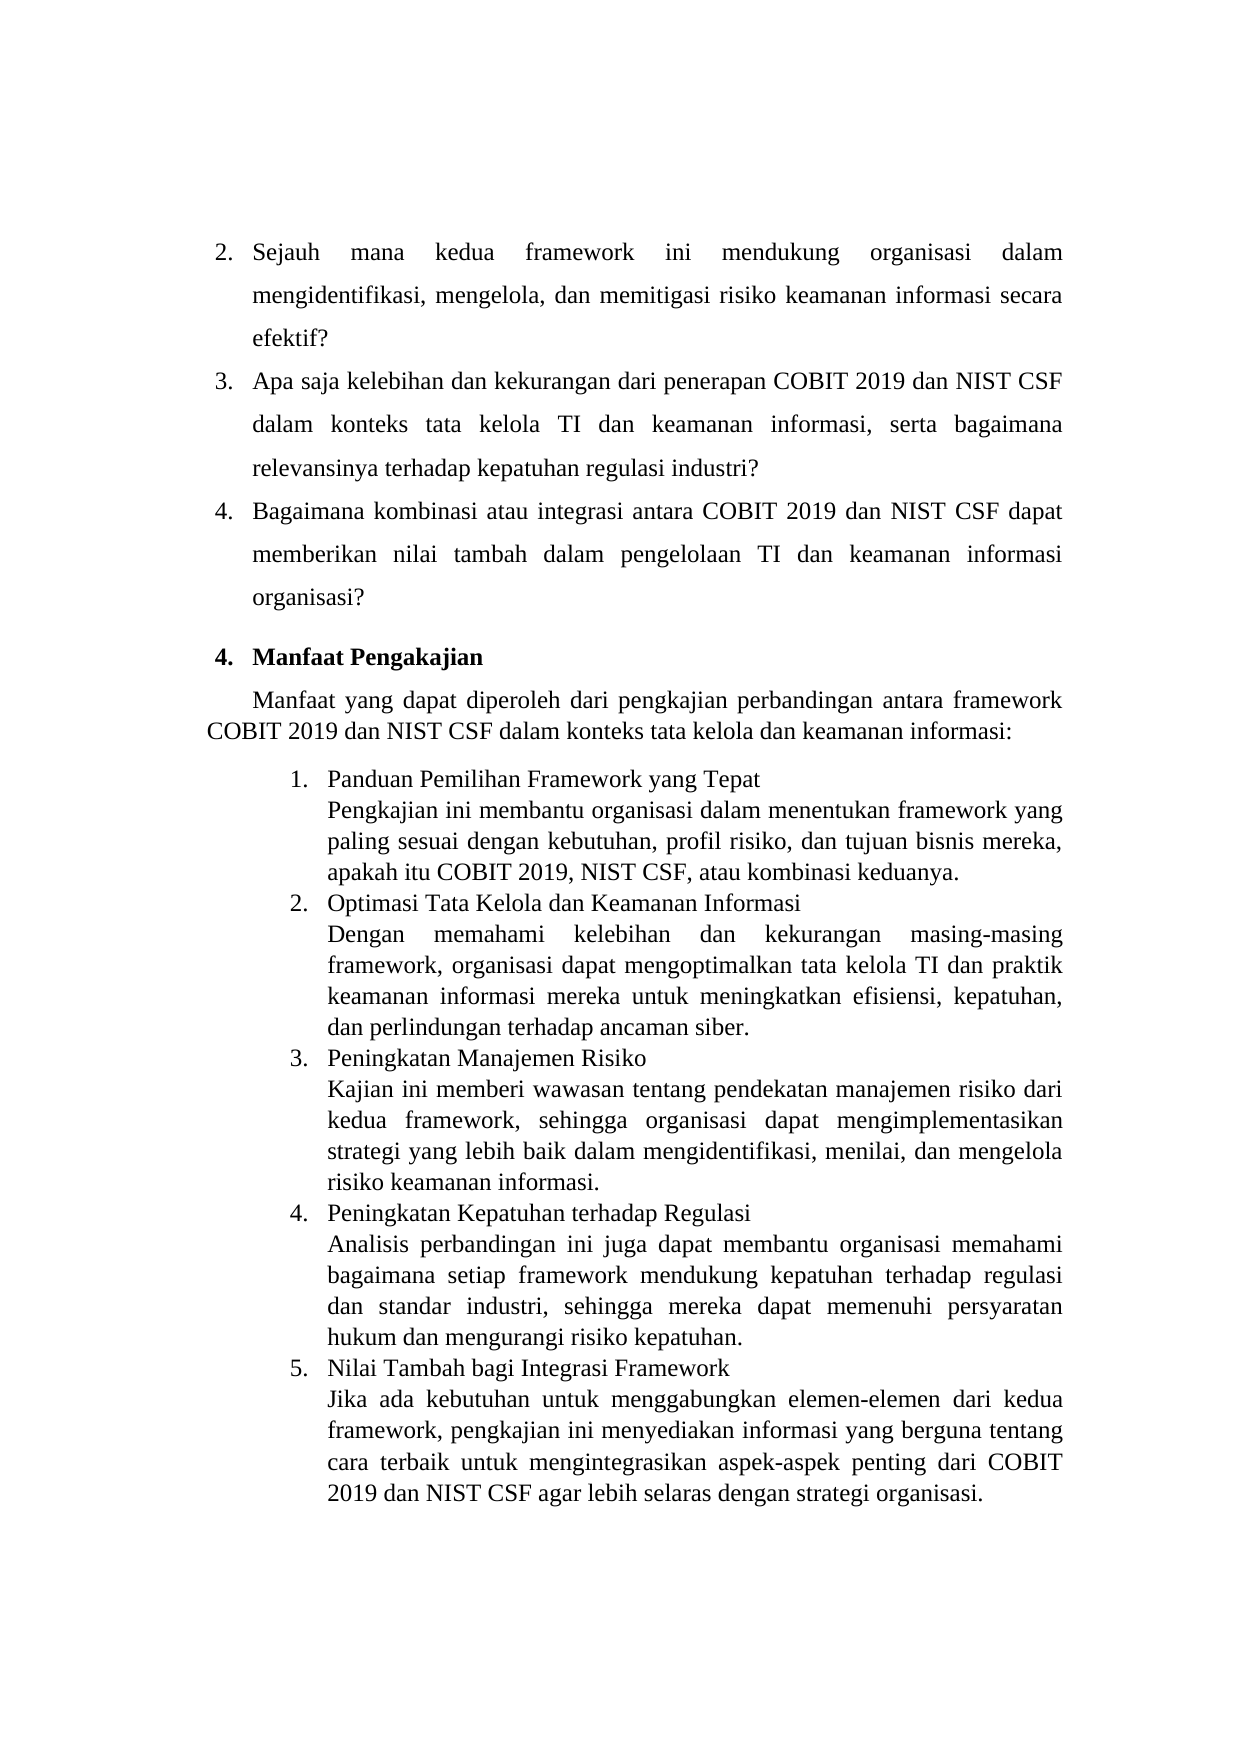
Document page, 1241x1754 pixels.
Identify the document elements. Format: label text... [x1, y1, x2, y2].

list Kajian ini memberi wawasan tentang pendekatan manajemen risiko dari kedua framework, sehingga organisasi dapat mengimplementasikan strategi yang lebih baik dalam mengidentifikasi, menilai, dan mengelola risiko keamanan informasi. [327, 1074, 1063, 1196]
list Dengan memahami kelebihan dan kekurangan masing-masing framework, organisasi dapat mengoptimalkan tata kelola TI dan praktik keamanan informasi mereka untuk meningkatkan efisiensi, kepatuhan, dan perlindungan terhadap ancaman siber. [327, 919, 1063, 1041]
list Pengkajian ini membantu organisasi dalam menentukan framework yang paling sesuai dengan kebutuhan, profil risiko, dan tujuan bisnis mereka, apakah itu COBIT 2019, NIST CSF, atau kombinasi keduanya. [327, 795, 1063, 886]
text Manfaat yang dapat diperoleh dari pengkajian perbandingan antara framework COBIT 2019 dan NIST CSF dalam konteks tata kelola dan keamanan informasi: [207, 685, 1063, 745]
list Peningkatan Manajemen Risiko [289, 1043, 1063, 1072]
list Apa saja kelebihan dan kekurangan dari penerapan COBIT 2019 dan NIST CSF dalam konteks tata kelola TI dan keamanan informasi, serta bagaimana relevansinya terhadap kepatuhan regulasi industri? [214, 366, 1063, 481]
list Sejauh mana kedua framework ini mendukung organisasi dalam mengidentifikasi, mengelola, dan memitigasi risiko keamanan informasi secara efektif? [214, 237, 1063, 352]
list Panduan Pemilihan Framework yang Tepat [289, 764, 1063, 792]
list Peningkatan Kepatuhan terhadap Regulasi [289, 1198, 1063, 1227]
list Bagaimana kombinasi atau integrasi antara COBIT 2019 dan NIST CSF dapat memberikan nilai tambah dalam pengelolaan TI dan keamanan informasi organisasi? [214, 496, 1063, 611]
list Jika ada kebutuhan untuk menggabungkan elemen-elemen dari kedua framework, pengkajian ini menyediakan informasi yang berguna tentang cara terbaik untuk mengintegrasikan aspek-aspek penting dari COBIT 2019 dan NIST CSF agar lebih selaras dengan strategi organisasi. [327, 1384, 1063, 1506]
list Analisis perbandingan ini juga dapat membantu organisasi memahami bagaimana setiap framework mendukung kepatuhan terhadap regulasi dan standar industri, sehingga mereka dapat memenuhi persyaratan hukum dan mengurangi risiko kepatuhan. [327, 1229, 1063, 1351]
list Nilai Tambah bagi Integrasi Framework [289, 1353, 1063, 1382]
list Optimasi Tata Kelola dan Keamanan Informasi [289, 888, 1063, 917]
subtitle Manfaat Pengakajian [214, 642, 1063, 671]
